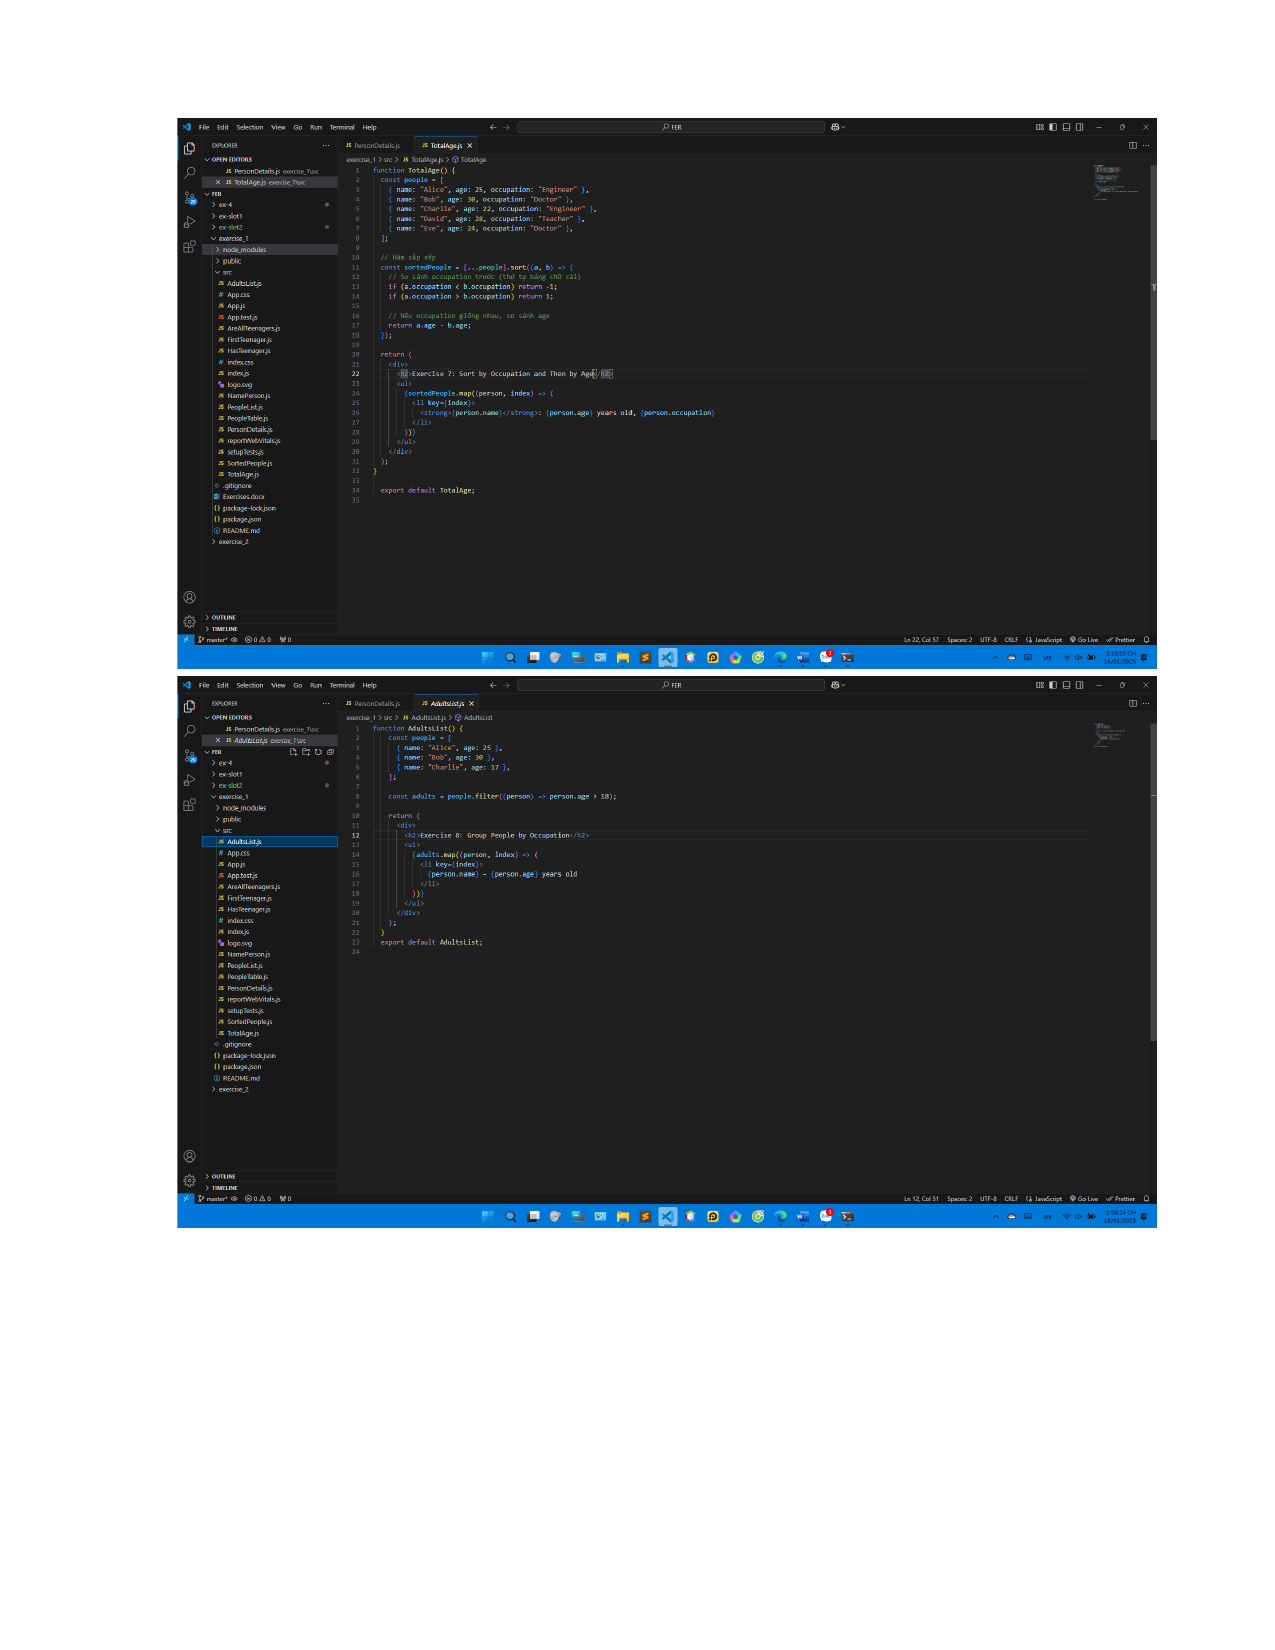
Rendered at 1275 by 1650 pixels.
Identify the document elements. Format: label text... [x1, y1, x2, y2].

picture [177, 676, 1157, 1228]
picture [177, 118, 1157, 669]
